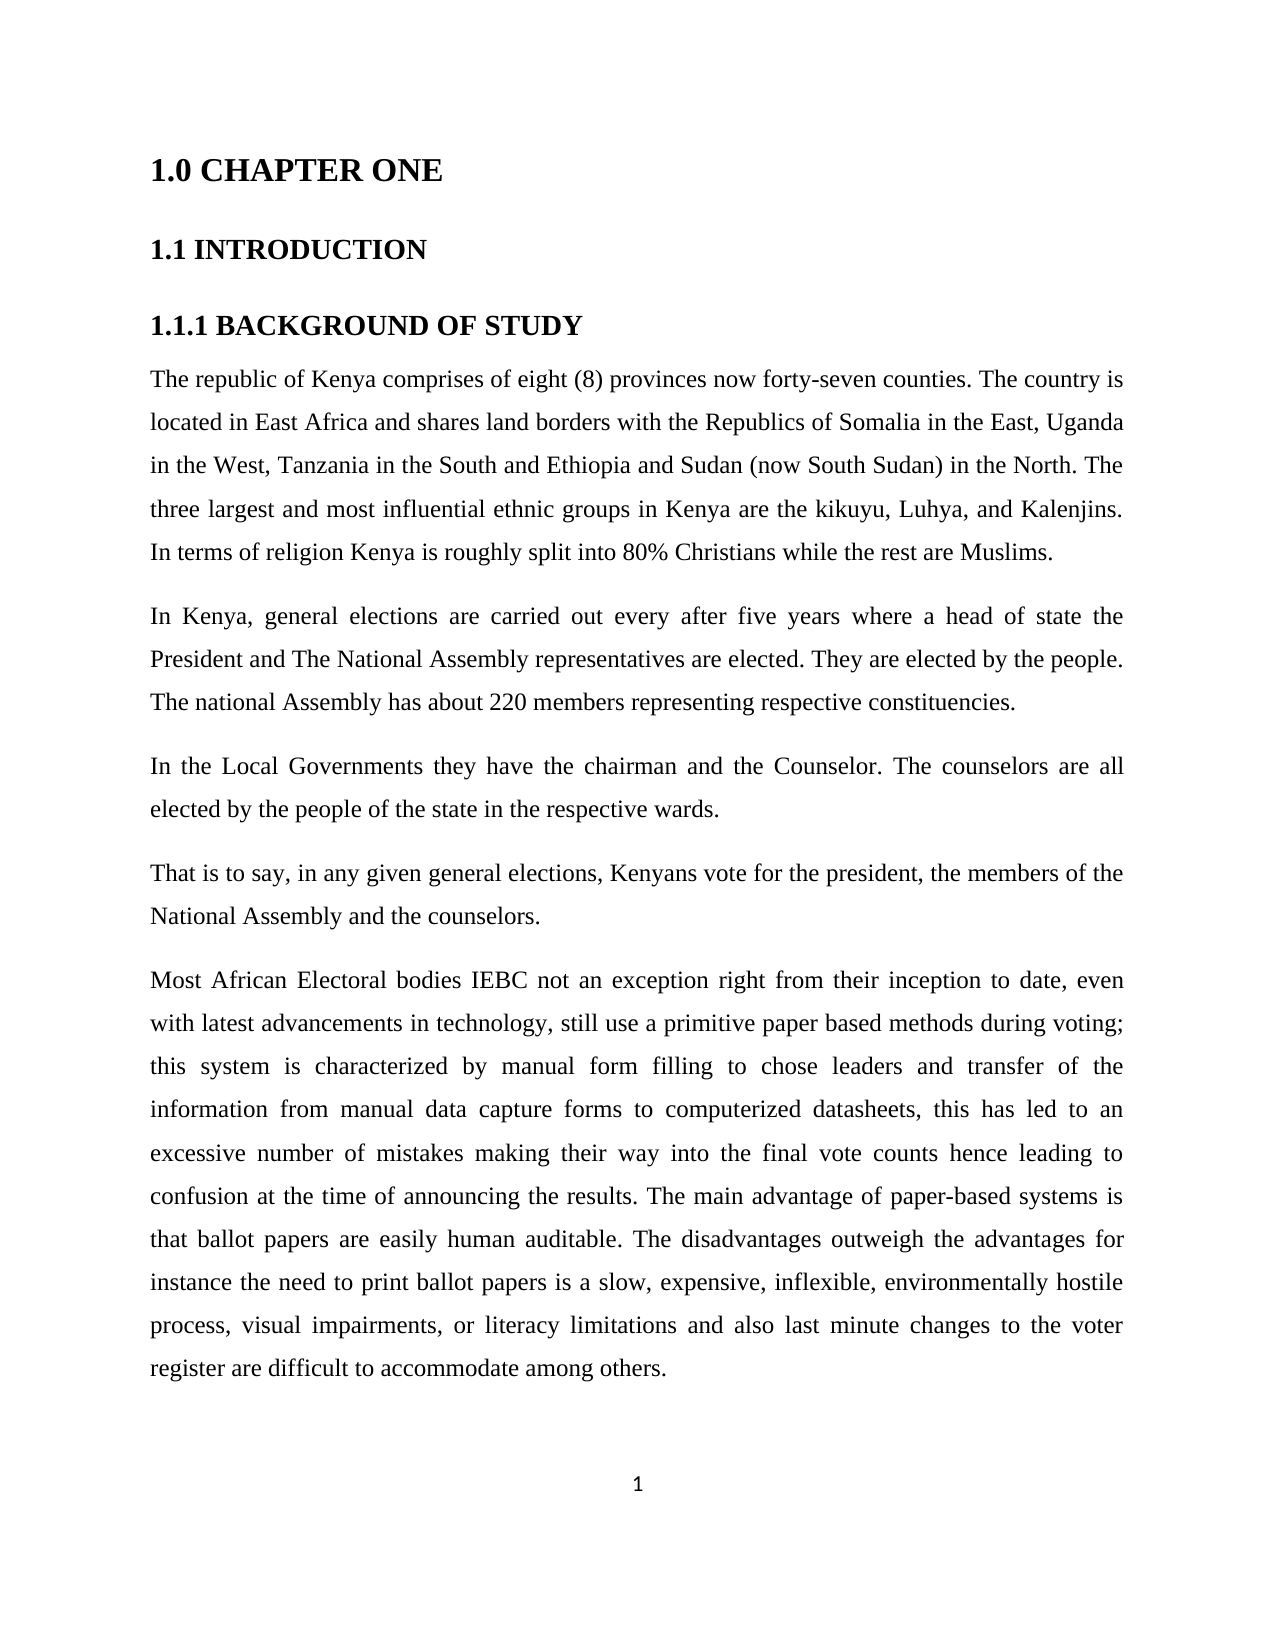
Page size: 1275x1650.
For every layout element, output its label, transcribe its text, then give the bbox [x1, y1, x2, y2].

text 1.0 CHAPTER ONE [150, 150, 1125, 188]
text The republic of Kenya comprises of eight (8) provinces now forty-seven counties. The country is located in East Africa and shares land borders with the Republics of Somalia in the East, Uganda in the West, Tanzania in the South and Ethiopia and Sudan (now South Sudan) in the North. The three largest and most influential ethnic groups in Kenya are the kikuyu, Luhya, and Kalenjins. In terms of religion Kenya is roughly split into 80% Christians while the rest are Muslims. [150, 364, 1125, 566]
text Most African Electoral bodies IEBC not an exception right from their inception to date, even with latest advancements in technology, still use a primitive paper based methods during voting; this system is characterized by manual form filling to chose leaders and transfer of the information from manual data capture forms to computerized datasheets, this has led to an excessive number of mistakes making their way into the final vote counts hence leading to confusion at the time of announcing the results. The main advantage of paper-based systems is that ballot papers are easily human auditable. The disadvantages outweigh the advantages for instance the need to print ballot papers is a slow, expensive, inflexible, environmentally hostile process, visual impairments, or literacy limitations and also last minute changes to the voter register are difficult to accommodate among others. [150, 965, 1125, 1382]
subtitle 1.1 INTRODUCTION [150, 232, 1125, 266]
text That is to say, in any given general elections, Kenyans vote for the president, the members of the National Assembly and the counselors. [150, 858, 1125, 930]
subtitle 1.1.1 BACKGROUND OF STUDY [150, 308, 1125, 341]
text In the Local Governments they have the chairman and the Counselor. The counselors are all elected by the people of the state in the respective wards. [150, 751, 1125, 823]
text In Kenya, general elections are carried out every after five years where a head of state the President and The National Assembly representatives are elected. They are elected by the people. The national Assembly has about 220 members representing respective constituencies. [150, 601, 1125, 716]
